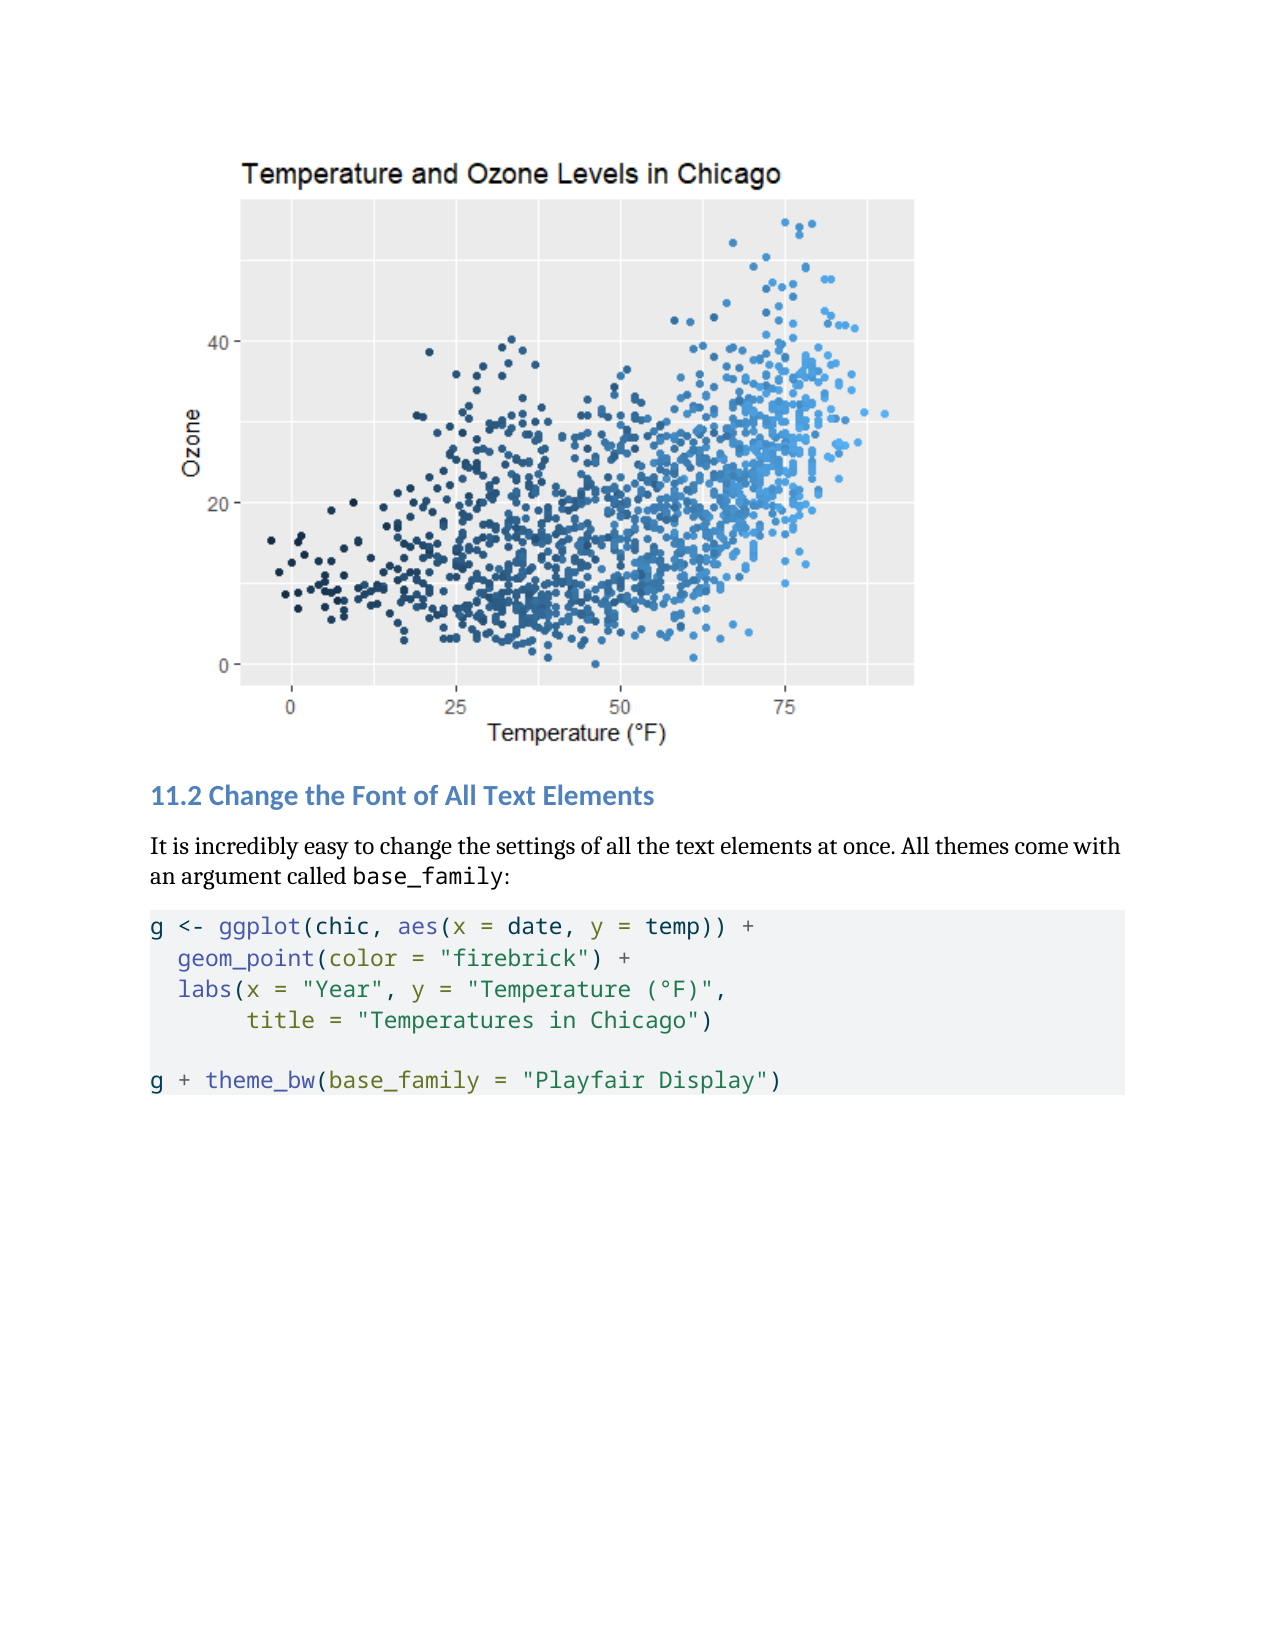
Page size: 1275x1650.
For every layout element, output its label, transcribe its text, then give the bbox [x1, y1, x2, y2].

picture [168, 150, 927, 757]
text g <- ggplot(chic, aes(x = date, y = temp)) + geom_point(color = "firebrick") + labs(x = "Year", y = "Temperature (°F)", title = "Temperatures in Chicago") g + theme_bw(base_family = "Playfair Display") [150, 910, 1125, 1095]
text It is incredibly easy to change the settings of all the text elements at once. All themes come with an argument called base_family: [150, 832, 1125, 892]
subtitle 11.2 Change the Font of All Text Elements [150, 777, 1125, 813]
